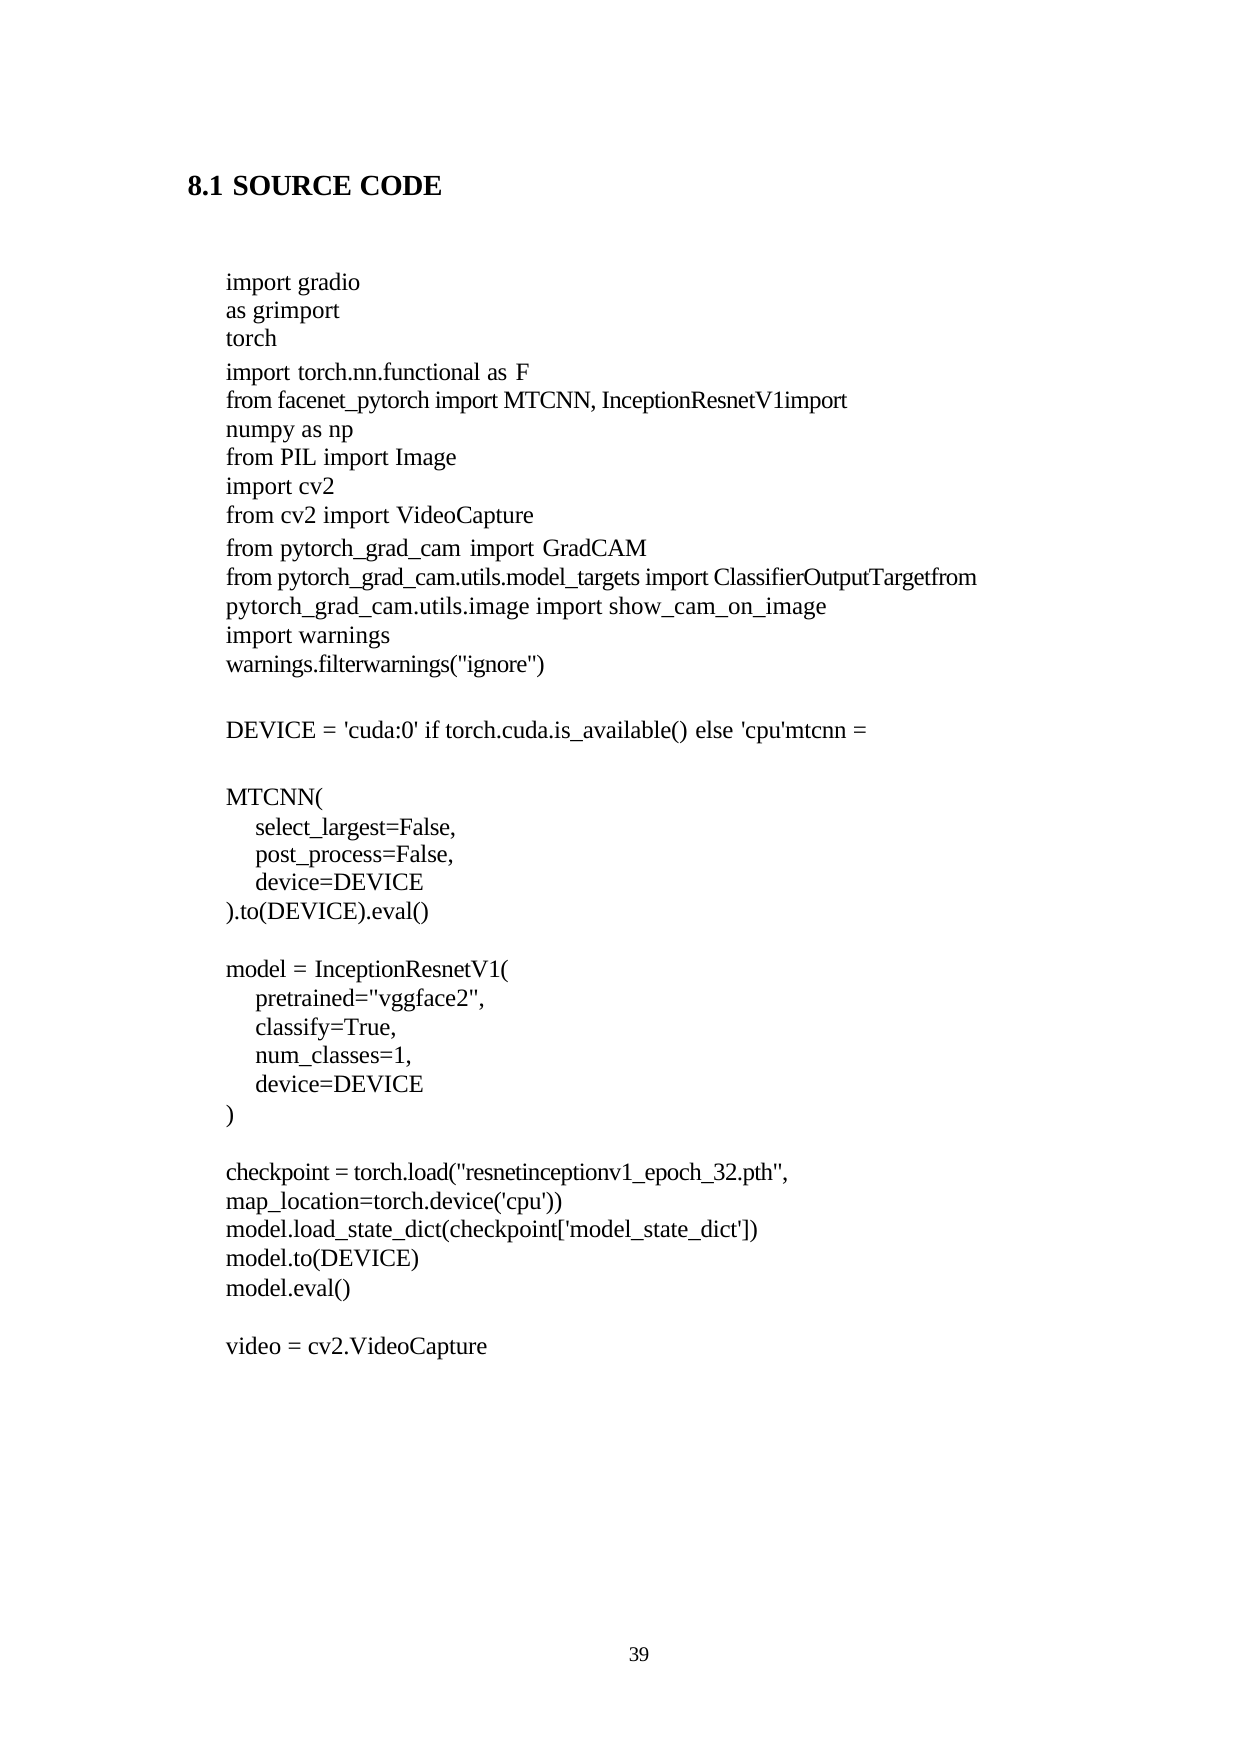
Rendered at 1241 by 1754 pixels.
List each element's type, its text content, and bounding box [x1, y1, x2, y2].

text model = InceptionResnetV1( pretrained="vggface2", classify=True, num_classes=1, device=DEVICE [226, 954, 517, 1098]
text from pytorch_grad_cam.utils.model_targets import ClassifierOutputTargetfrom pytorch_grad_cam.utils.image import show_cam_on_image [226, 562, 1240, 620]
text import torch.nn.functional as F [226, 357, 1240, 386]
text video = cv2.VideoCapture [226, 1331, 1240, 1360]
text import warnings warnings.filterwarnings("ignore") [226, 620, 703, 677]
text import gradio as grimport torch [226, 268, 385, 352]
text model.eval() [226, 1273, 1240, 1301]
subtitle SOURCE CODE [187, 168, 1240, 202]
text DEVICE = 'cuda:0' if torch.cuda.is_available() else 'cpu'mtcnn = MTCNN( [226, 677, 946, 811]
text from pytorch_grad_cam import GradCAM [226, 533, 1240, 562]
text checkpoint = torch.load("resnetinceptionv1_epoch_32.pth", map_location=torch.device('cpu')) model.load_state_dict(checkpoint['model_state_dict']) model.to(DEVICE) [226, 1157, 946, 1272]
text select_largest=False, post_process=False, device=DEVICE [255, 813, 458, 896]
text ).to(DEVICE).eval() [226, 896, 1240, 925]
text from cv2 import VideoCapture [226, 500, 1240, 529]
text from PIL import Image import cv2 [226, 443, 517, 499]
text from facenet_pytorch import MTCNN, InceptionResnetV1import numpy as np [226, 386, 914, 443]
text ) [226, 1099, 1240, 1128]
